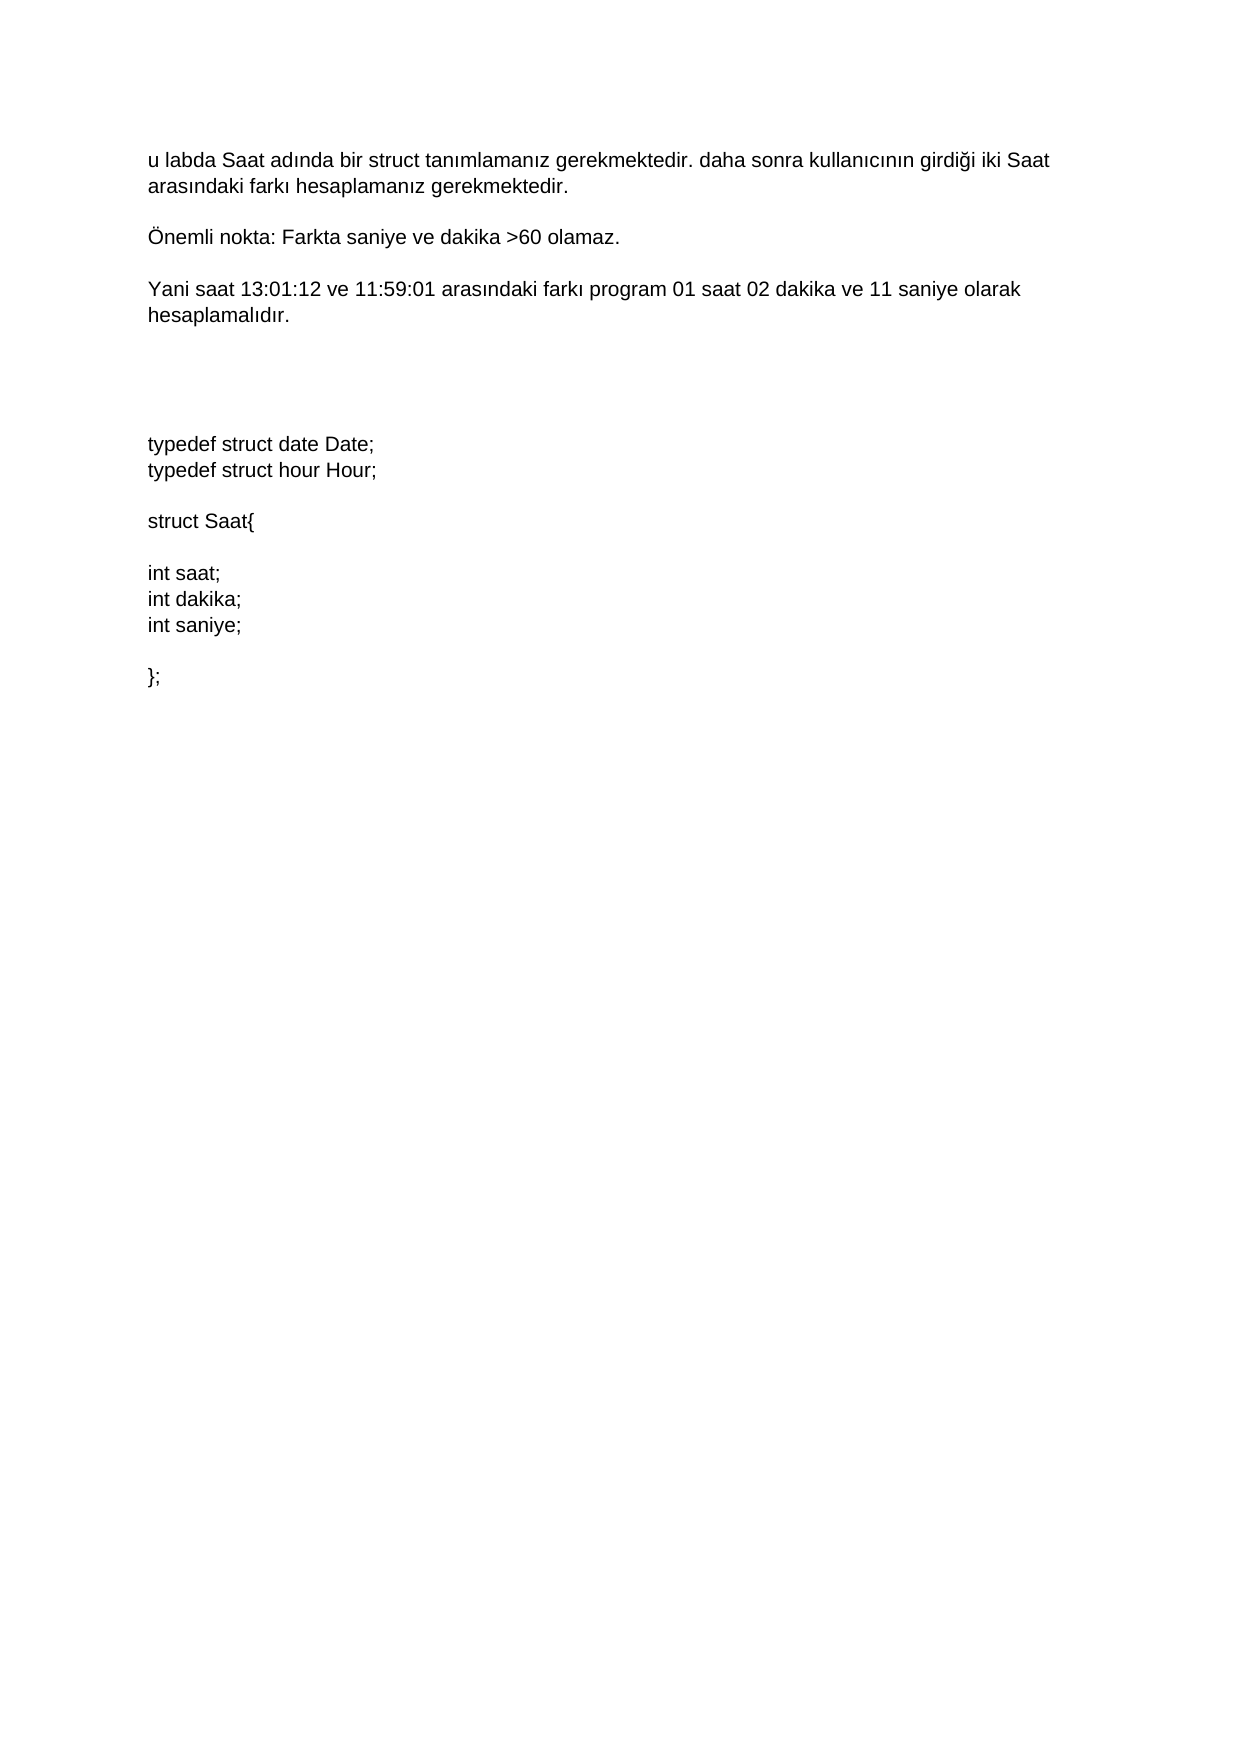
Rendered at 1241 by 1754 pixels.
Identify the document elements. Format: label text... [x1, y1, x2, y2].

text u labda Saat adında bir struct tanımlamanız gerekmektedir. daha sonra kullanıcının girdiği iki Saat arasındaki farkı hesaplamanız gerekmektedir. Önemli nokta: Farkta saniye ve dakika >60 olamaz. Yani saat 13:01:12 ve 11:59:01 arasındaki farkı program 01 saat 02 dakika ve 11 saniye olarak hesaplamalıdır. typedef struct date Date; typedef struct hour Hour; struct Saat{ int saat; int dakika; int saniye; }; [148, 148, 1093, 688]
